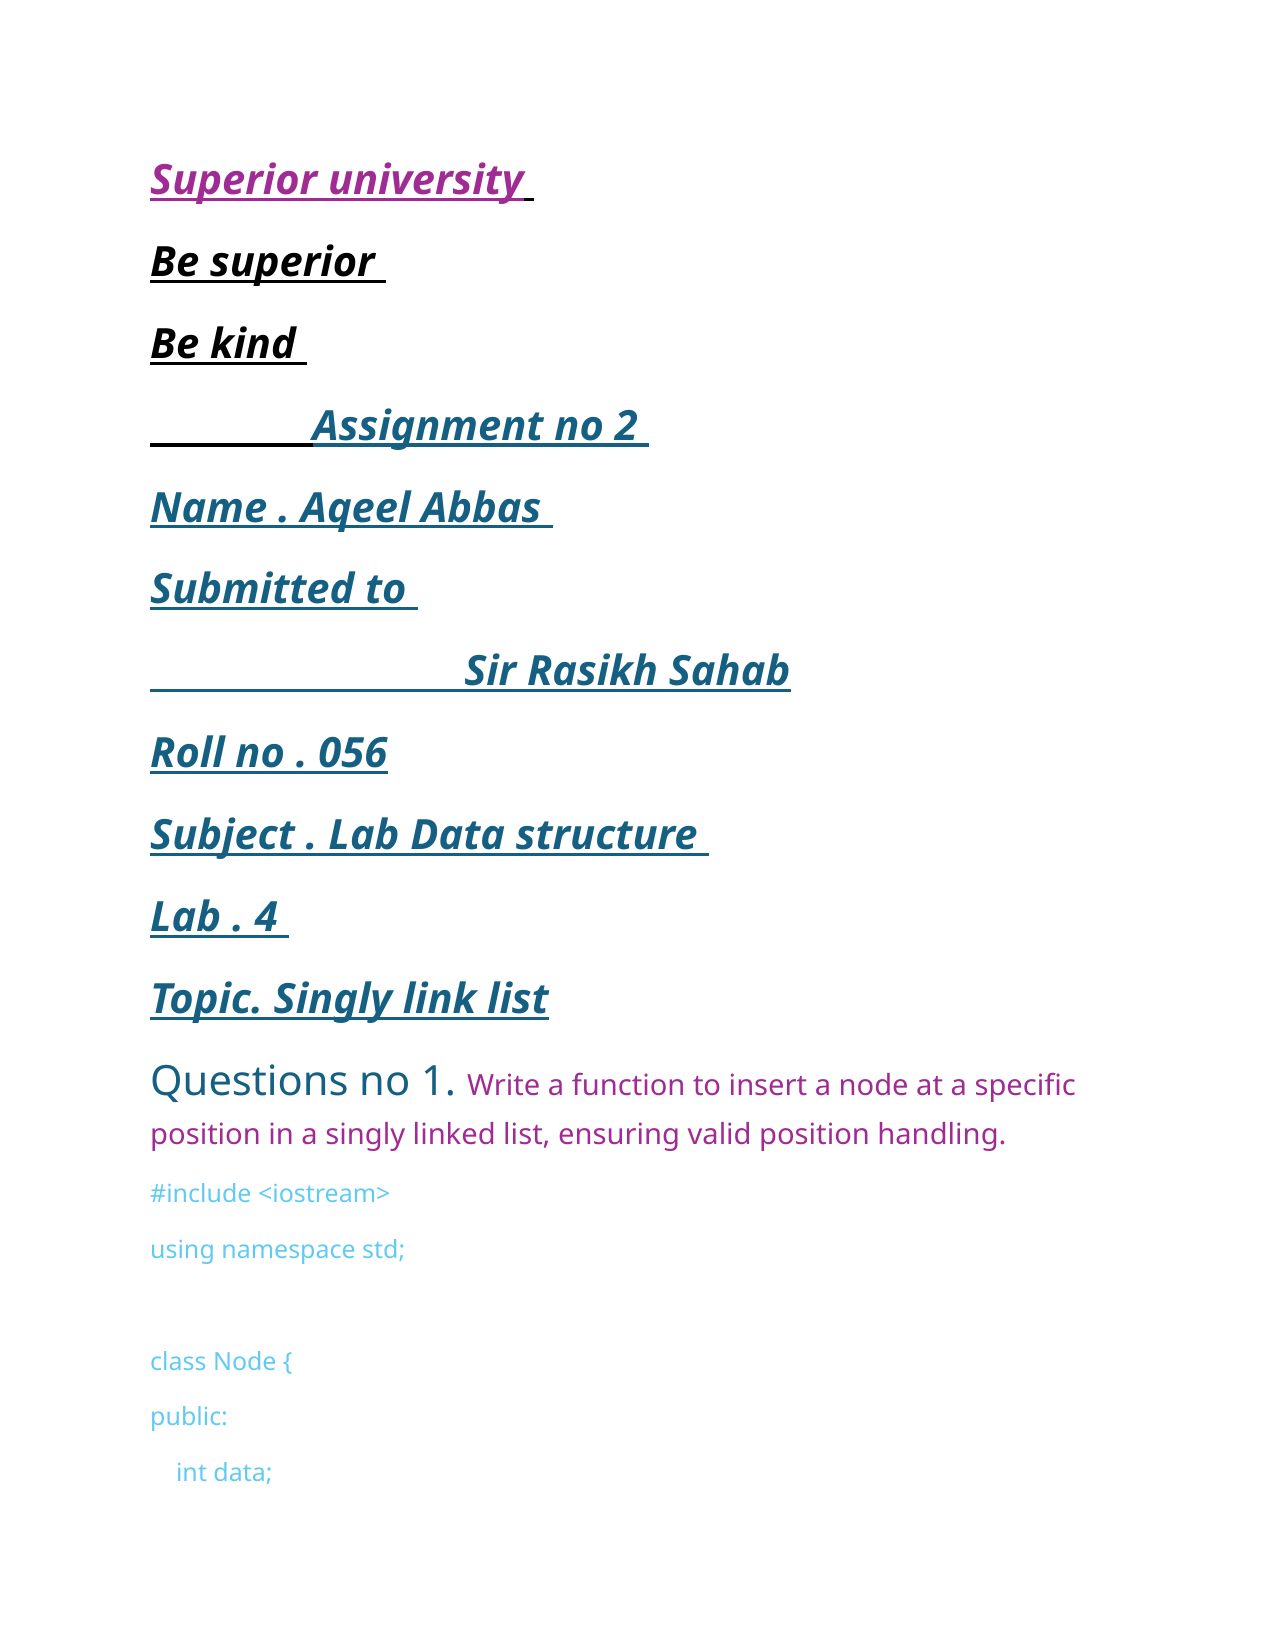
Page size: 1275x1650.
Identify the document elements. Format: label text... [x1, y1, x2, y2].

text Lab . 4 [150, 887, 1125, 944]
text Questions no 1. Write a function to insert a node at a specific position in a singly linked list, ensuring valid position handling. [150, 1051, 1125, 1153]
text Name . Aqeel Abbas [150, 477, 1125, 534]
text Roll no . 056 [150, 723, 1125, 780]
text using namespace std; [150, 1231, 1125, 1266]
text class Node { [150, 1343, 1125, 1377]
text Submitted to [150, 559, 1125, 616]
text Subject . Lab Data structure [150, 805, 1125, 862]
text int data; [150, 1455, 1125, 1489]
text Be superior [150, 232, 1125, 289]
text public: [150, 1399, 1125, 1433]
text Superior university [150, 150, 1125, 207]
text Sir Rasikh Sahab [150, 641, 1125, 698]
text Be kind [150, 314, 1125, 371]
text Assignment no 2 [150, 396, 1125, 452]
text Topic. Singly link list [150, 969, 1125, 1026]
text #include <iostream> [150, 1176, 1125, 1210]
